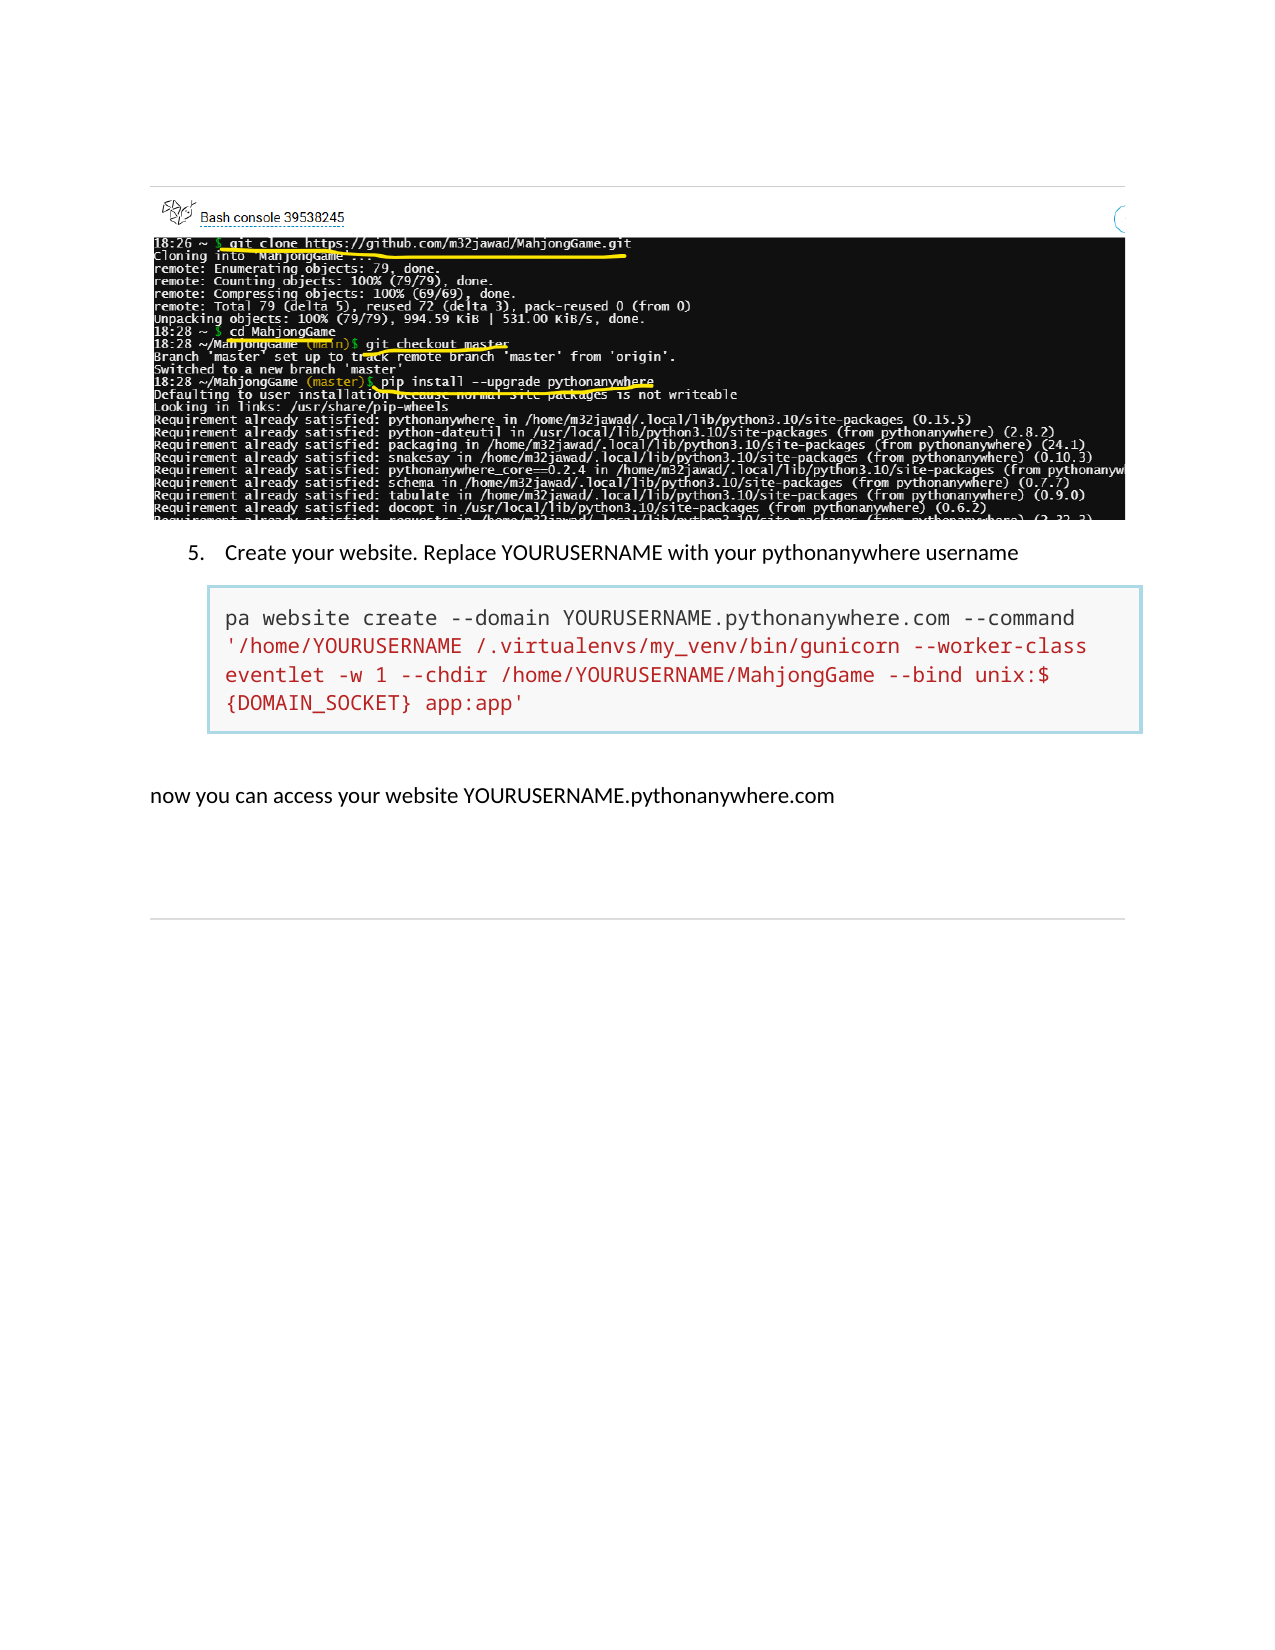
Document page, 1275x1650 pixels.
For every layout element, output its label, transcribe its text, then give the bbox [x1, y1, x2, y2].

list Create your website. Replace YOURUSERNAME with your pythonanywhere username [187, 538, 1125, 566]
picture [150, 180, 1125, 520]
text pa website create --domain YOURUSERNAME.pythonanywhere.com --command '/home/YOURUSERNAME /.virtualenvs/my_venv/bin/gunicorn --worker-class eventlet -w 1 --chdir /home/YOURUSERNAME/MahjongGame --bind unix:${DOMAIN_SOCKET} app:app' [210, 588, 1139, 731]
text now you can access your website YOURUSERNAME.pythonanywhere.com [150, 781, 1125, 809]
